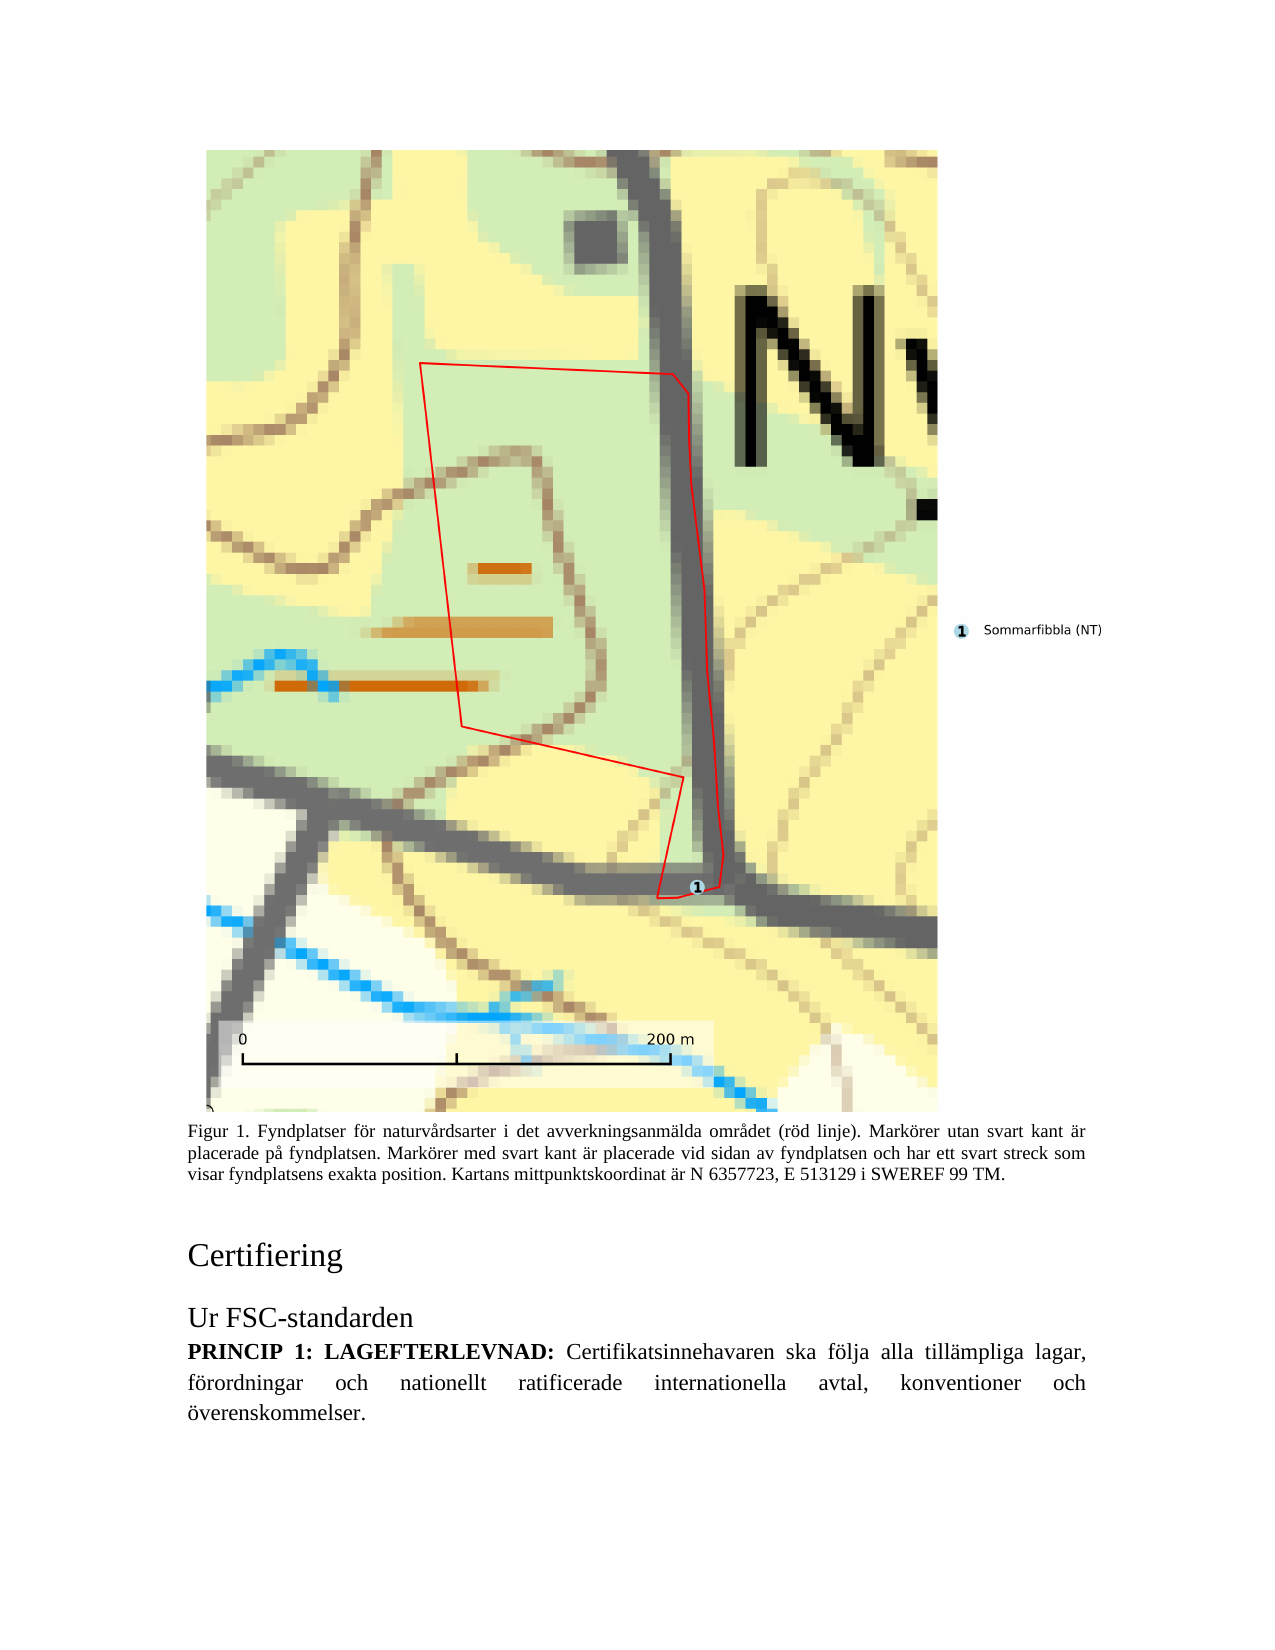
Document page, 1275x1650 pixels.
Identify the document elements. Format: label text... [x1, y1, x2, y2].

picture [206, 150, 1107, 1112]
subtitle Certifiering [187, 1235, 1087, 1273]
text Figur 1. Fyndplatser för naturvårdsarter i det avverkningsanmälda området (röd linje). Markörer utan svart kant är placerade på fyndplatsen. Markörer med svart kant är placerade vid sidan av fyndplatsen och har ett svart streck som visar fyndplatsens exakta position. Kartans mittpunktskoordinat är N 6357723, E 513129 i SWEREF 99 TM. [187, 1120, 1087, 1185]
text PRINCIP 1: LAGEFTERLEVNAD: Certifikatsinnehavaren ska följa alla tillämpliga lagar, förordningar och nationellt ratificerade internationella avtal, konventioner och överenskommelser. [187, 1338, 1087, 1425]
subtitle Ur FSC-standarden [187, 1300, 1087, 1333]
